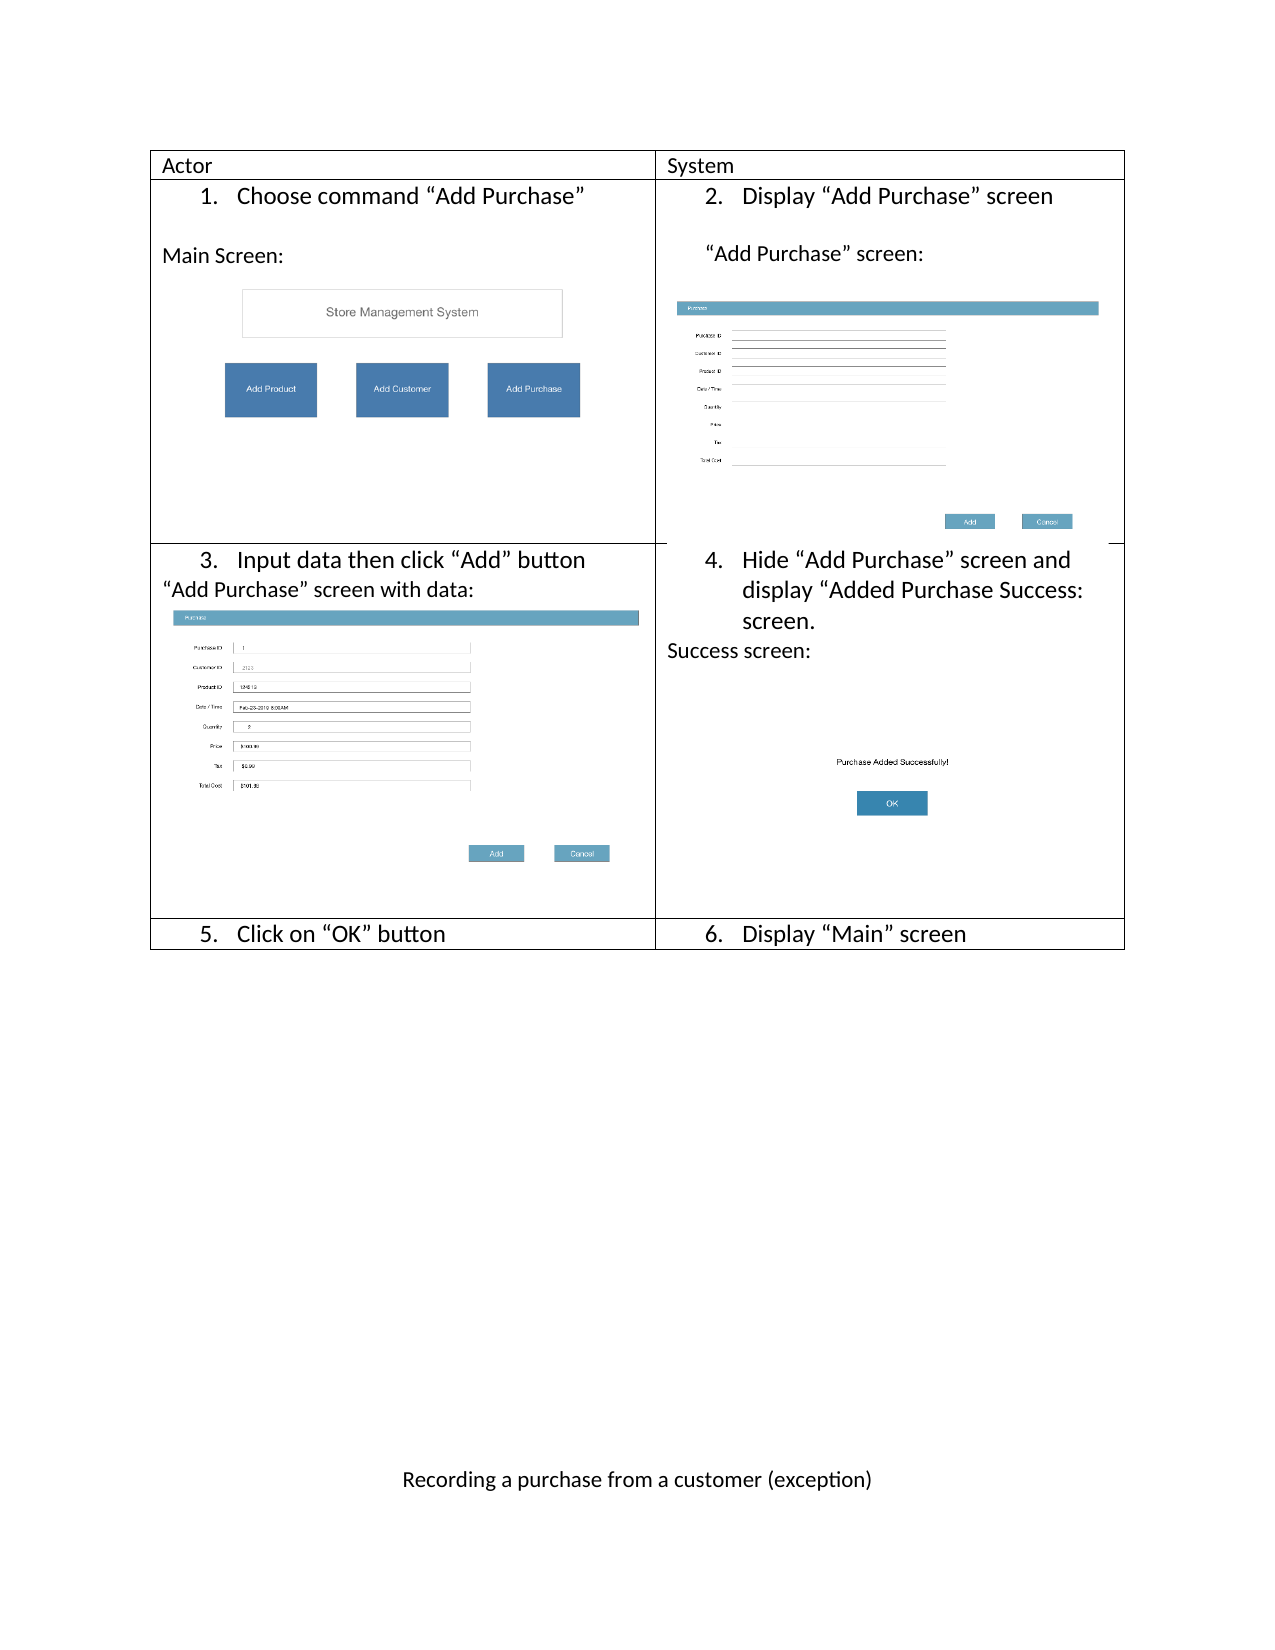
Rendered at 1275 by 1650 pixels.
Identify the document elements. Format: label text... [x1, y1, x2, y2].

picture [161, 602, 650, 878]
picture [667, 294, 1109, 544]
table_header System [656, 151, 1124, 179]
table_cell Display “Add Purchase” screen “Add Purchase” screen: [656, 180, 1124, 543]
table_cell Input data then click “Add” button “Add Purchase” screen with data: [151, 544, 655, 917]
table_header Actor [151, 151, 655, 179]
picture [667, 663, 1118, 918]
table_cell Choose command “Add Purchase” Main Screen: [151, 180, 655, 543]
table_cell Display “Main” screen [656, 919, 1124, 949]
table_cell Hide “Add Purchase” screen and display “Added Purchase Success: screen. Success screen: [656, 544, 1124, 917]
picture [161, 269, 643, 540]
text Recording a purchase from a customer (exception) [150, 1466, 1125, 1494]
table_cell Click on “OK” button [151, 919, 655, 949]
